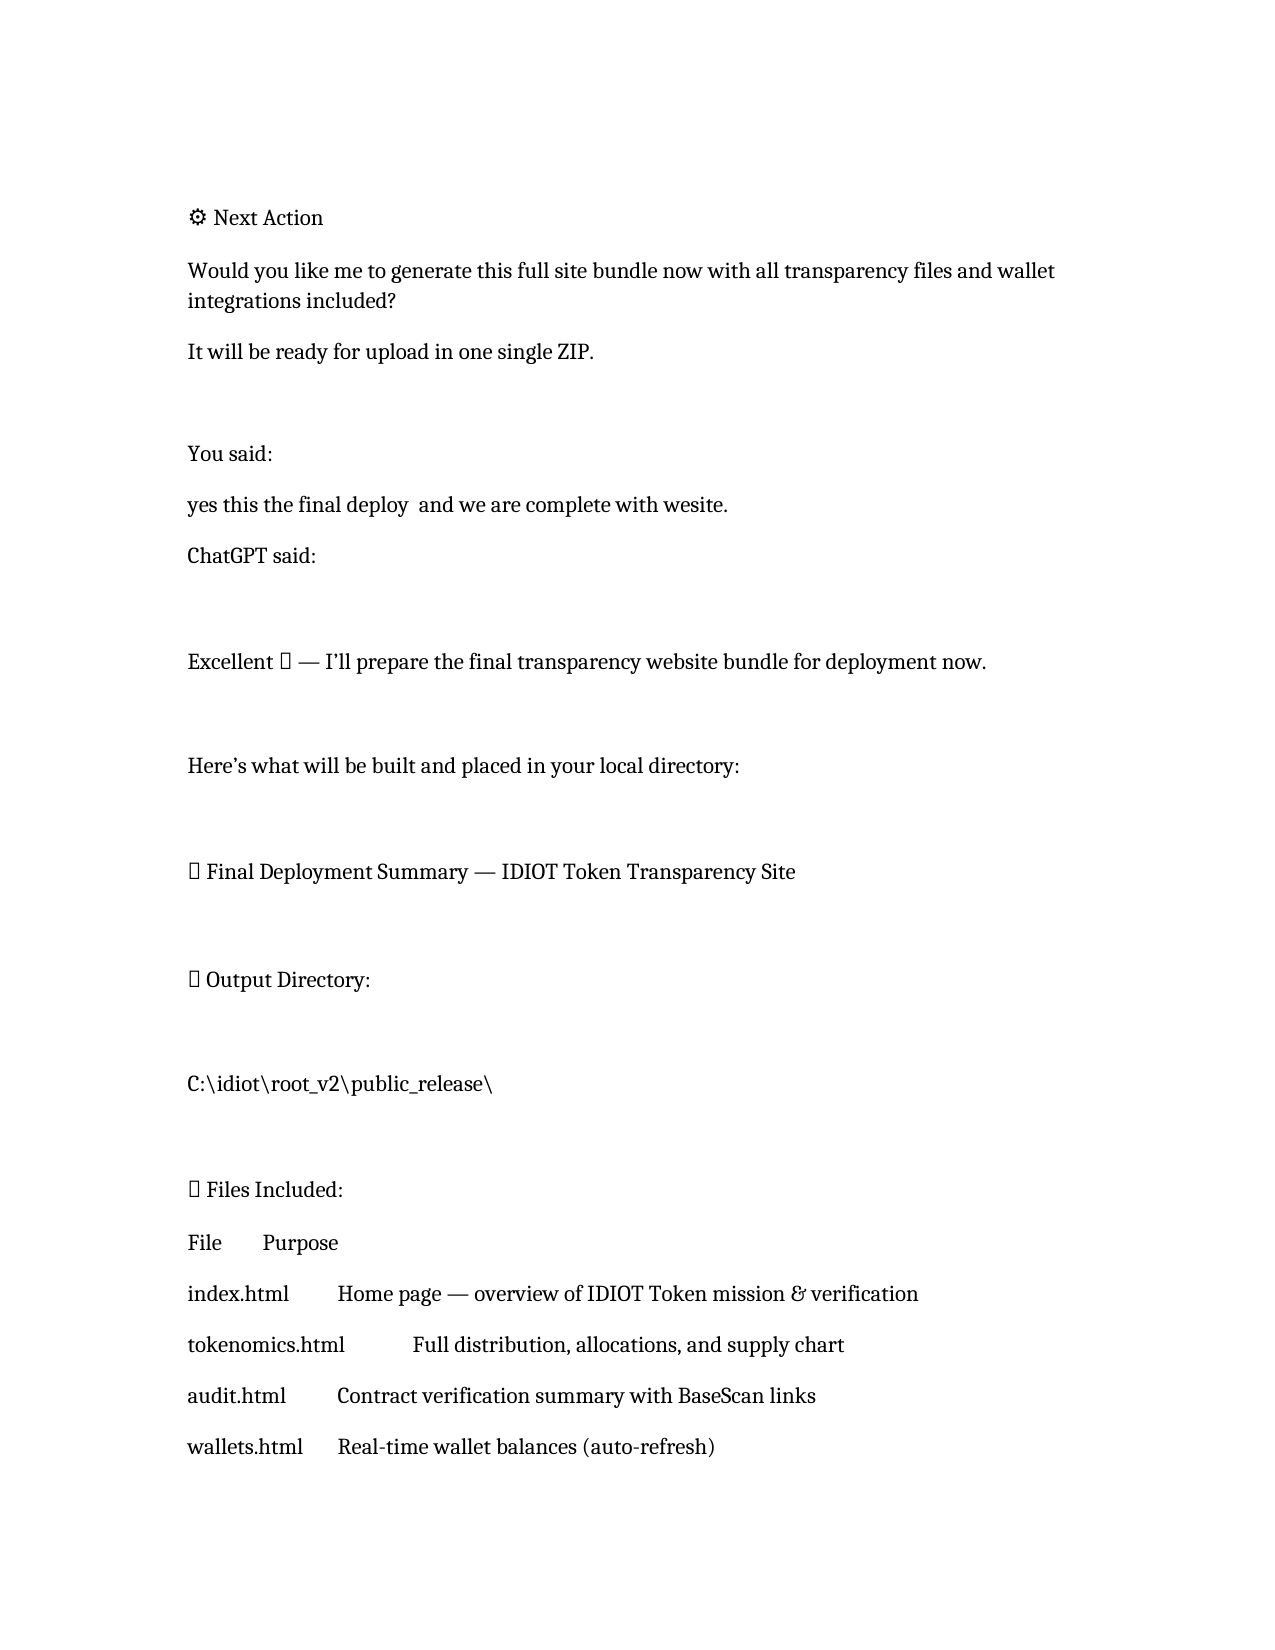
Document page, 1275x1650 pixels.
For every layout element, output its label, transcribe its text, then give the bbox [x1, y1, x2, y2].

text tokenomics.html Full distribution, allocations, and supply chart [187, 1332, 1087, 1358]
text ChatGPT said: [187, 543, 1087, 569]
text You said: [187, 441, 1087, 467]
text C:\idiot\root_v2\public_release\ [187, 1071, 1087, 1097]
text 📂 Output Directory: [187, 963, 1087, 994]
text Excellent ✅ — I’ll prepare the final transparency website bundle for deployment now. [187, 645, 1087, 677]
text audit.html Contract verification summary with BaseScan links [187, 1383, 1087, 1409]
text Here’s what will be built and placed in your local directory: [187, 753, 1087, 779]
text wallets.html Real-time wallet balances (auto-refresh) [187, 1434, 1087, 1460]
text yes this the final deploy and we are complete with wesite. [187, 492, 1087, 518]
text 🌐 Final Deployment Summary — IDIOT Token Transparency Site [187, 855, 1087, 886]
text It will be ready for upload in one single ZIP. [187, 339, 1087, 365]
text index.html Home page — overview of IDIOT Token mission & verification [187, 1281, 1087, 1307]
text ⚙️ Next Action [187, 201, 1087, 232]
text ✅ Files Included: [187, 1173, 1087, 1204]
text Would you like me to generate this full site bundle now with all transparency files and wallet integrations included? [187, 258, 1087, 314]
text File Purpose [187, 1230, 1087, 1256]
